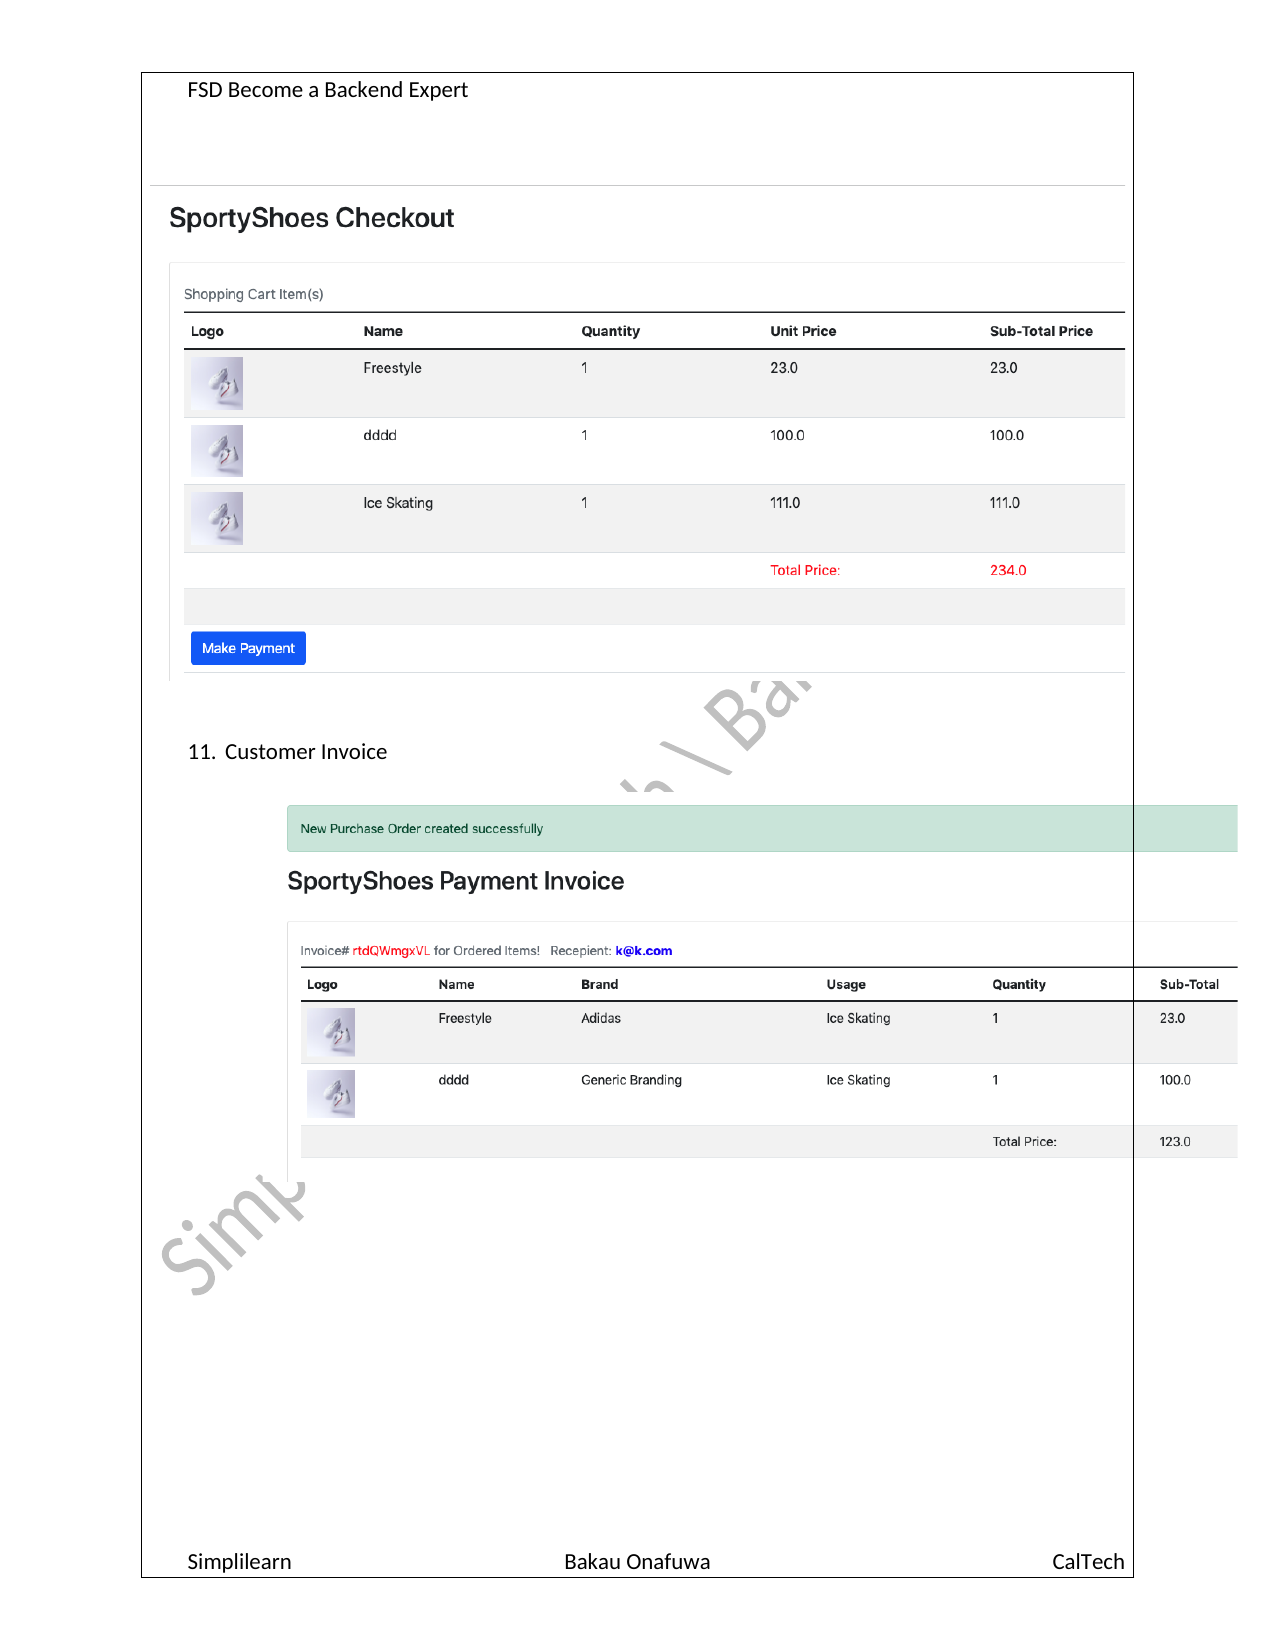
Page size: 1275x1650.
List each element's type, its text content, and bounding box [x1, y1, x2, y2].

list Customer Invoice [187, 737, 1125, 765]
picture [150, 178, 1125, 681]
picture [262, 792, 1133, 1182]
picture [1134, 792, 1238, 1182]
